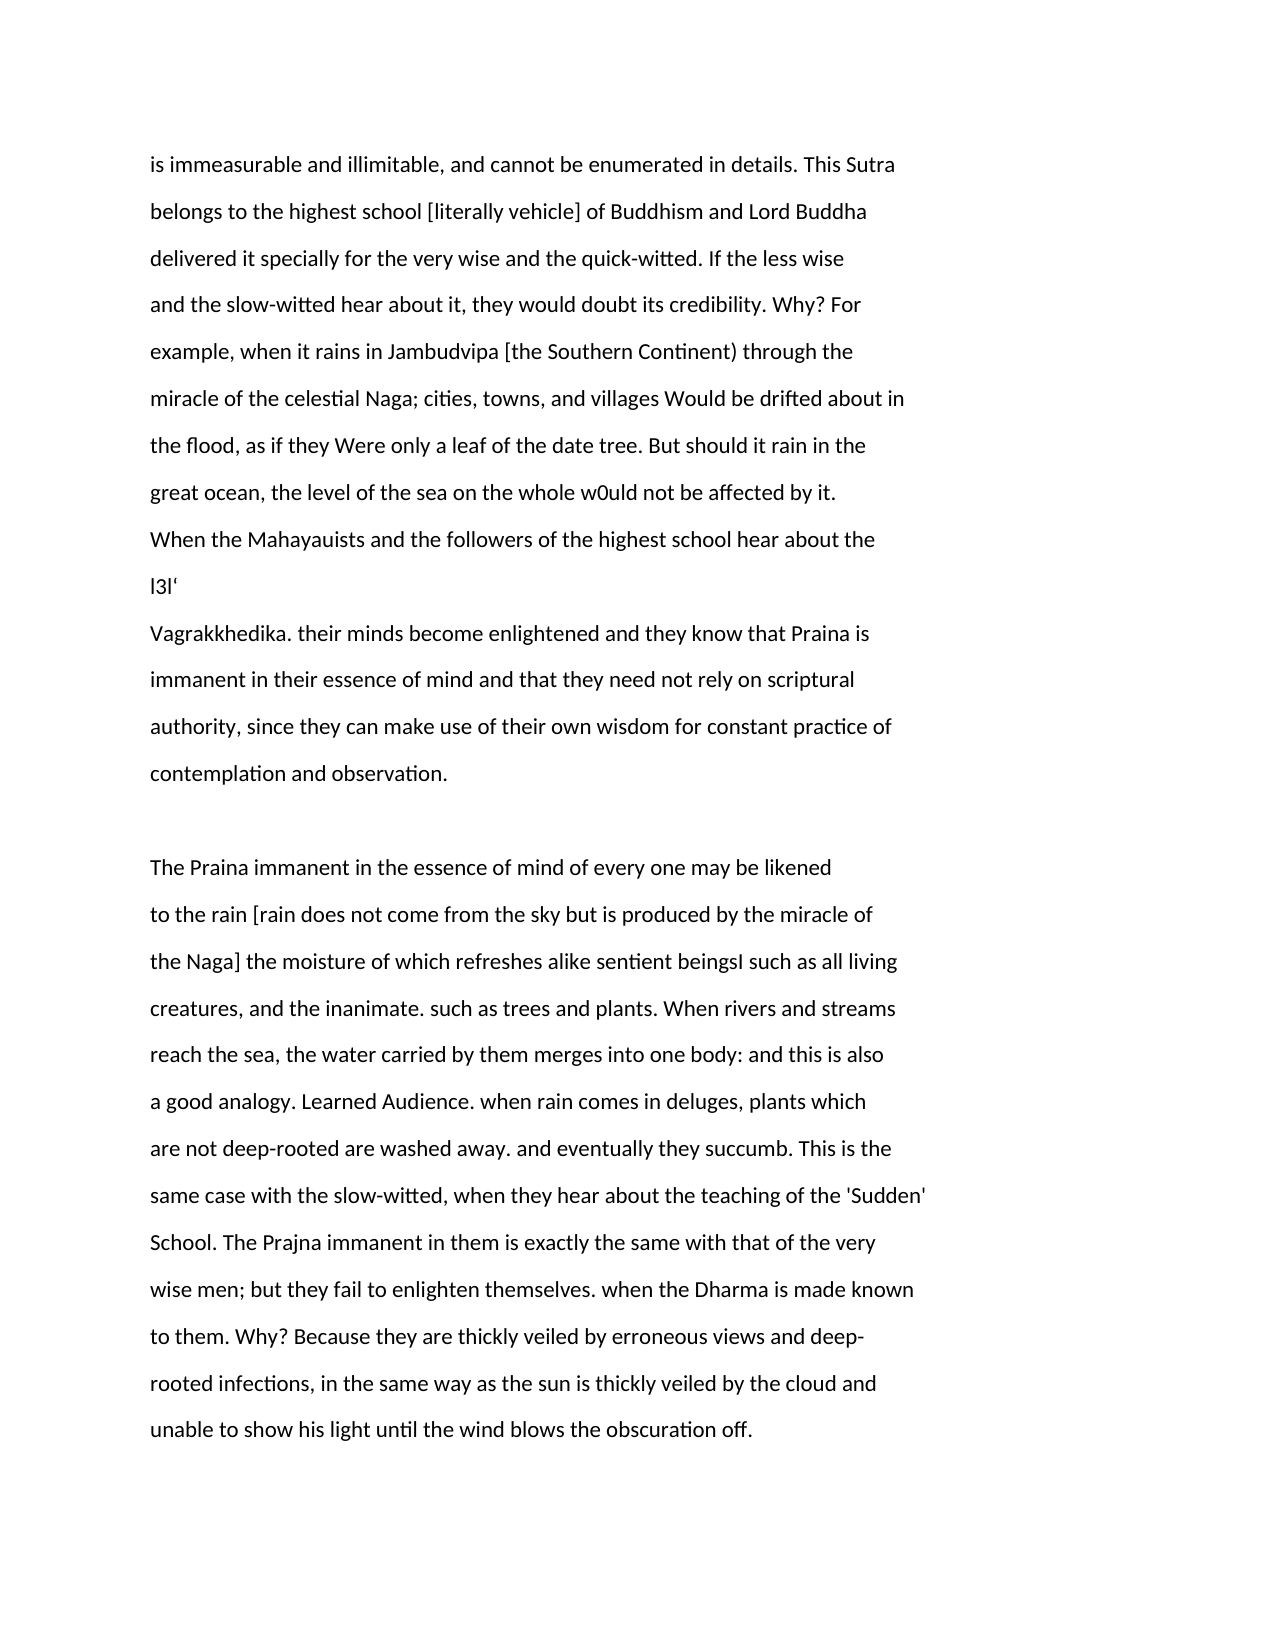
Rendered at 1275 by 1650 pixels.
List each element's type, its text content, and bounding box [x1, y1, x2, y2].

text same case with the slow-witted, when they hear about the teaching of the 'Sudden' [150, 1181, 1125, 1209]
text example, when it rains in Jambudvipa [the Southern Continent) through the [150, 337, 1125, 366]
text belongs to the highest school [literally vehicle] of Buddhism and Lord Buddha [150, 197, 1125, 225]
text authority, since they can make use of their own wisdom for constant practice of [150, 712, 1125, 741]
text to the rain [rain does not come from the sky but is produced by the miracle of [150, 900, 1125, 928]
text creatures, and the inanimate. such as trees and plants. When rivers and streams [150, 994, 1125, 1022]
text a good analogy. Learned Audience. when rain comes in deluges, plants which [150, 1087, 1125, 1116]
text School. The Prajna immanent in them is exactly the same with that of the very [150, 1228, 1125, 1256]
text is immeasurable and illimitable, and cannot be enumerated in details. This Sutra [150, 150, 1125, 178]
text great ocean, the level of the sea on the whole w0uld not be affected by it. [150, 478, 1125, 506]
text delivered it specially for the very wise and the quick-witted. If the less wise [150, 244, 1125, 272]
text the flood, as if they Were only a leaf of the date tree. But should it rain in the [150, 431, 1125, 459]
text l3l‘ [150, 572, 1125, 600]
text miracle of the celestial Naga; cities, towns, and villages Would be drifted about in [150, 384, 1125, 412]
text the Naga] the moisture of which refreshes alike sentient beingsI such as all living [150, 947, 1125, 975]
text to them. Why? Because they are thickly veiled by erroneous views and deep- [150, 1322, 1125, 1350]
text When the Mahayauists and the followers of the highest school hear about the [150, 525, 1125, 553]
text The Praina immanent in the essence of mind of every one may be likened [150, 853, 1125, 881]
text and the slow-witted hear about it, they would doubt its credibility. Why? For [150, 291, 1125, 319]
text Vagrakkhedika. their minds become enlightened and they know that Praina is [150, 619, 1125, 647]
text are not deep-rooted are washed away. and eventually they succumb. This is the [150, 1134, 1125, 1162]
text reach the sea, the water carried by them merges into one body: and this is also [150, 1041, 1125, 1069]
text rooted infections, in the same way as the sun is thickly veiled by the cloud and [150, 1369, 1125, 1397]
text wise men; but they fail to enlighten themselves. when the Dharma is made known [150, 1275, 1125, 1303]
text contemplation and observation. [150, 759, 1125, 787]
text immanent in their essence of mind and that they need not rely on scriptural [150, 666, 1125, 694]
text unable to show his light until the wind blows the obscuration off. [150, 1416, 1125, 1444]
